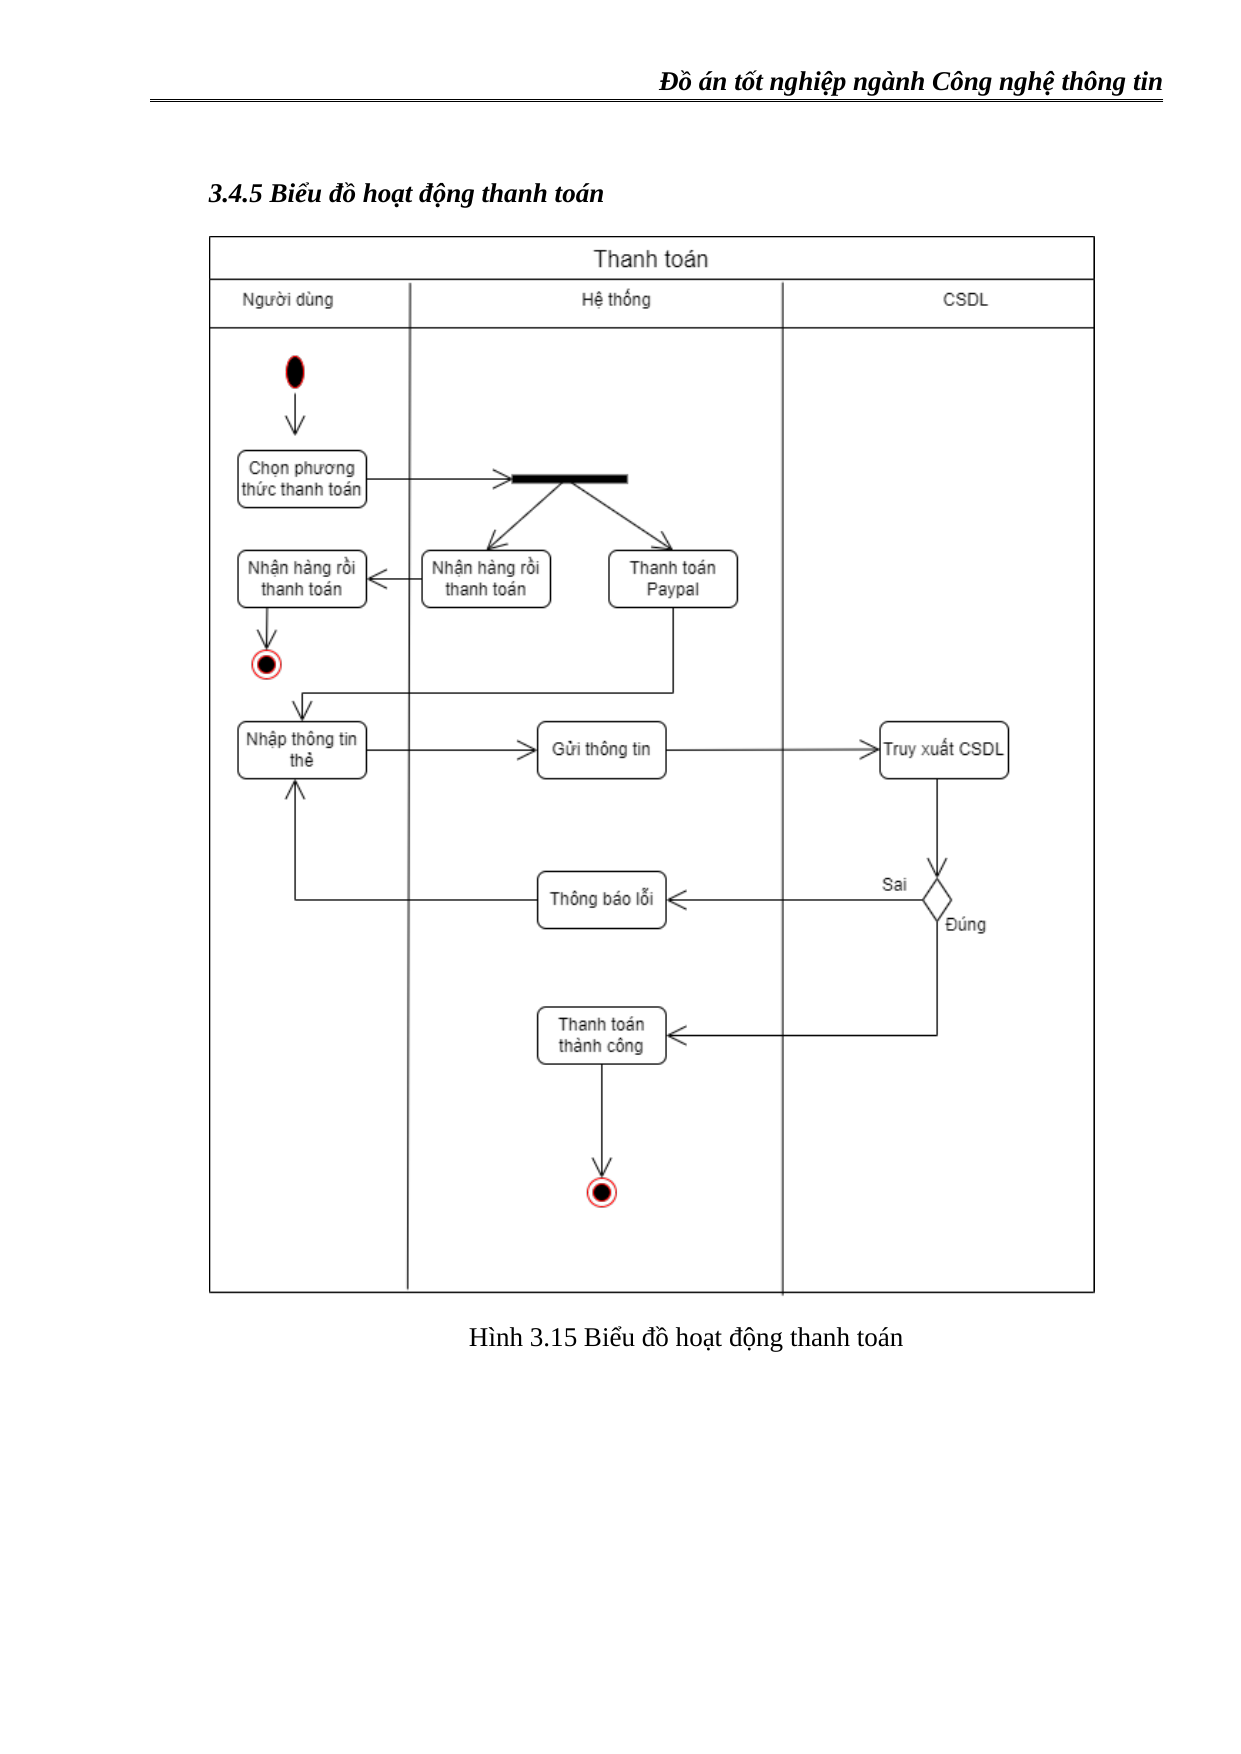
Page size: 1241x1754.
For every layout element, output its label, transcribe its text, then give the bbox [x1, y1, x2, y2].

picture [209, 236, 1095, 1299]
subtitle 3.4.5 Biểu đồ hoạt động thanh toán [150, 177, 1163, 208]
